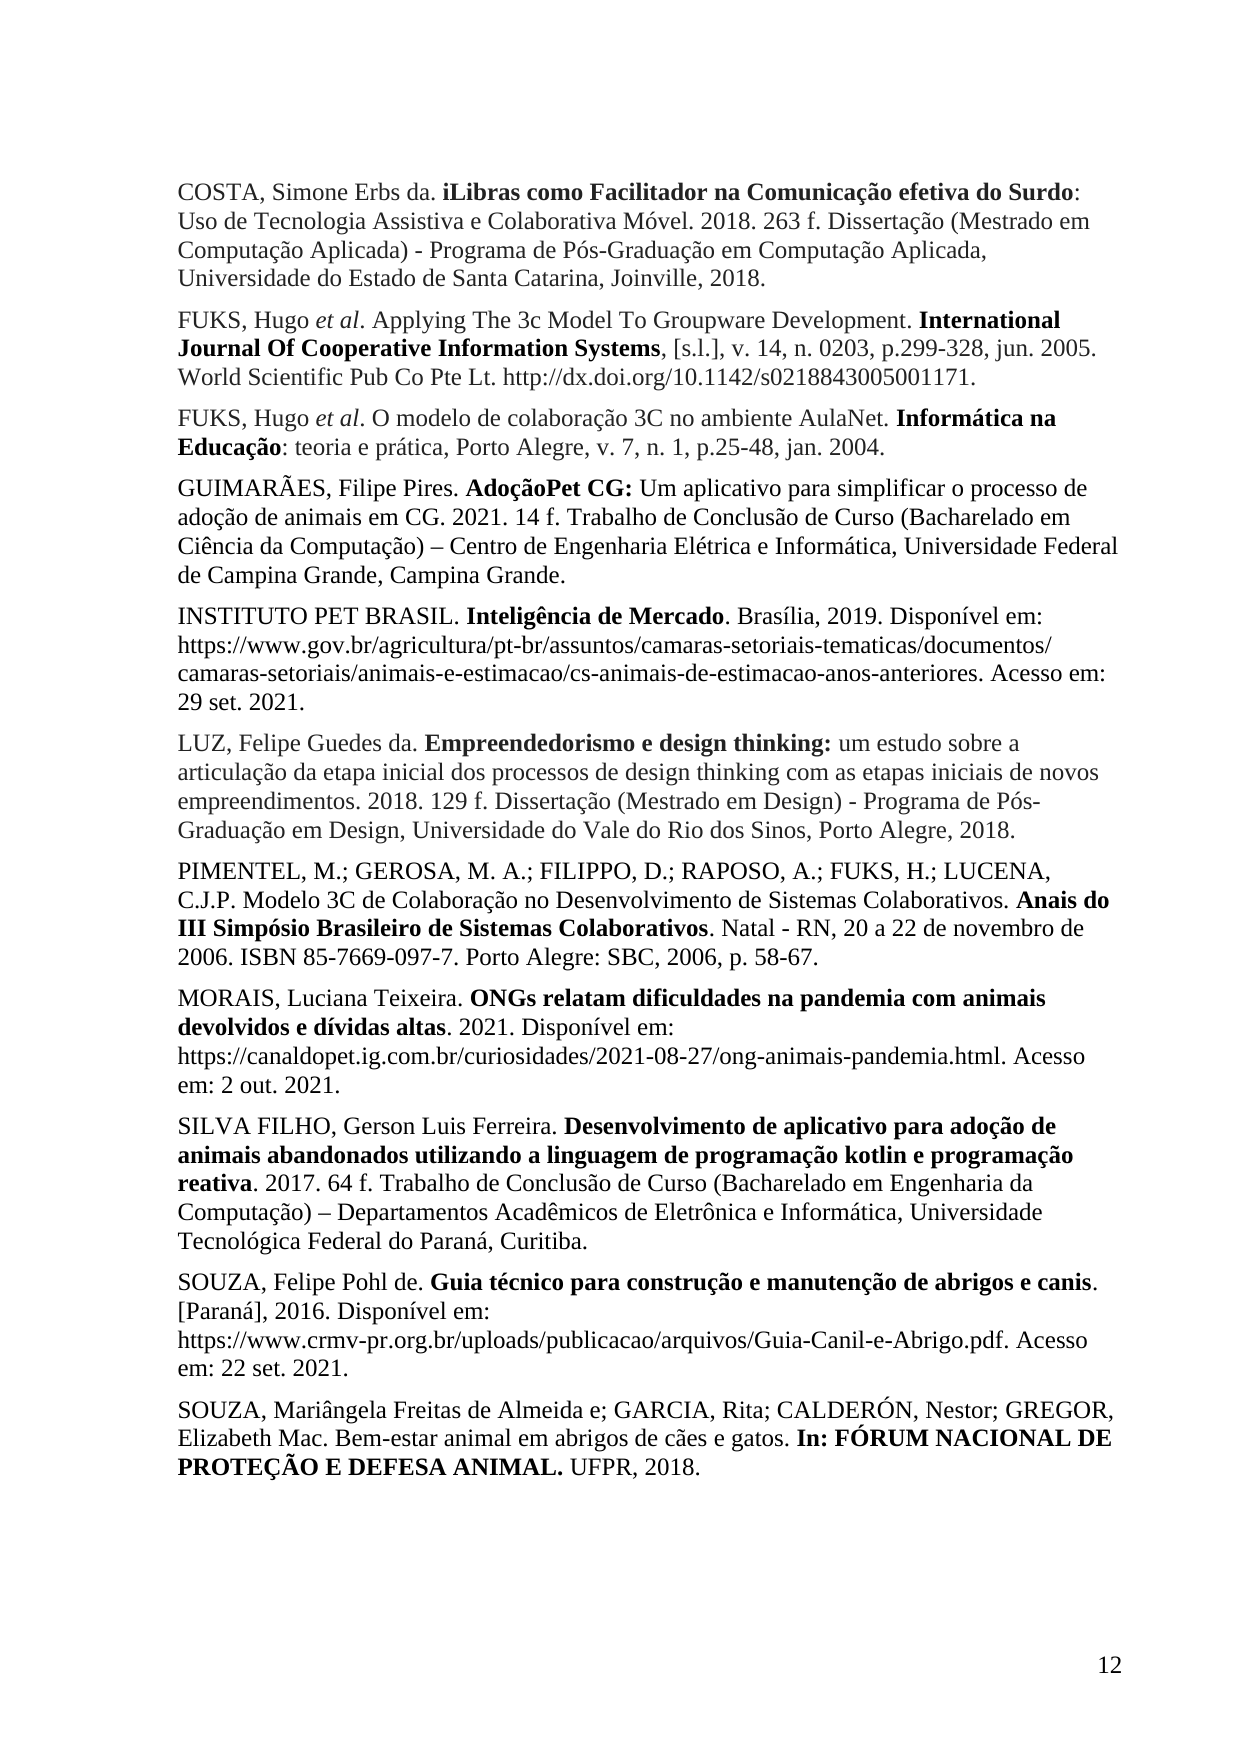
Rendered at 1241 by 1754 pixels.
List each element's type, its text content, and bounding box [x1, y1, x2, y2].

text 2006. ISBN 85-7669-097-7. Porto Alegre: SBC, 2006, p. 58-67. [177, 942, 1122, 971]
text III Simpósio Brasileiro de Sistemas Colaborativos. Natal - RN, 20 a 22 de novembro de [177, 913, 1122, 942]
text FUKS, Hugo et al. Applying The 3c Model To Groupware Development. International Journal Of Cooperative Information Systems, [s.l.], v. 14, n. 0203, p.299-328, jun. 2005. World Scientific Pub Co Pte Lt. http://dx.doi.org/10.1142/s0218843005001171. [177, 305, 1122, 391]
text C.J.P. Modelo 3C de Colaboração no Desenvolvimento de Sistemas Colaborativos. Anais do [177, 885, 1122, 913]
text GUIMARÃES, Filipe Pires. AdoçãoPet CG: Um aplicativo para simplificar o processo de adoção de animais em CG. 2021. 14 f. Trabalho de Conclusão de Curso (Bacharelado em Ciência da Computação) – Centro de Engenharia Elétrica e Informática, Universidade Federal de Campina Grande, Campina Grande. [177, 473, 1122, 588]
text INSTITUTO PET BRASIL. Inteligência de Mercado. Brasília, 2019. Disponível em: https://www.gov.br/agricultura/pt-br/assuntos/camaras-setoriais-tematicas/documentos/camaras-setoriais/animais-e-estimacao/cs-animais-de-estimacao-anos-anteriores. Acesso em: 29 set. 2021. [177, 601, 1122, 716]
text PIMENTEL, M.; GEROSA, M. A.; FILIPPO, D.; RAPOSO, A.; FUKS, H.; LUCENA, [177, 856, 1122, 885]
text COSTA, Simone Erbs da. iLibras como Facilitador na Comunicação efetiva do Surdo: Uso de Tecnologia Assistiva e Colaborativa Móvel. 2018. 263 f. Dissertação (Mestrado em Computação Aplicada) - Programa de Pós-Graduação em Computação Aplicada, Universidade do Estado de Santa Catarina, Joinville, 2018. [177, 177, 1122, 292]
text FUKS, Hugo et al. O modelo de colaboração 3C no ambiente AulaNet. Informática na Educação: teoria e prática, Porto Alegre, v. 7, n. 1, p.25-48, jan. 2004. [177, 403, 1122, 461]
text SILVA FILHO, Gerson Luis Ferreira. Desenvolvimento de aplicativo para adoção de animais abandonados utilizando a linguagem de programação kotlin e programação reativa. 2017. 64 f. Trabalho de Conclusão de Curso (Bacharelado em Engenharia da Computação) – Departamentos Acadêmicos de Eletrônica e Informática, Universidade Tecnológica Federal do Paraná, Curitiba. [177, 1111, 1122, 1255]
text SOUZA, Mariângela Freitas de Almeida e; GARCIA, Rita; CALDERÓN, Nestor; GREGOR, Elizabeth Mac. Bem-estar animal em abrigos de cães e gatos. In: FÓRUM NACIONAL DE PROTEÇÃO E DEFESA ANIMAL. UFPR, 2018. [177, 1395, 1122, 1481]
text MORAIS, Luciana Teixeira. ONGs relatam dificuldades na pandemia com animais devolvidos e dívidas altas. 2021. Disponível em: https://canaldopet.ig.com.br/curiosidades/2021-08-27/ong-animais-pandemia.html. Acesso em: 2 out. 2021. [177, 983, 1122, 1098]
text SOUZA, Felipe Pohl de. Guia técnico para construção e manutenção de abrigos e canis. [Paraná], 2016. Disponível em: https://www.crmv-pr.org.br/uploads/publicacao/arquivos/Guia-Canil-e-Abrigo.pdf. Acesso em: 22 set. 2021. [177, 1267, 1122, 1382]
text LUZ, Felipe Guedes da. Empreendedorismo e design thinking: um estudo sobre a articulação da etapa inicial dos processos de design thinking com as etapas iniciais de novos empreendimentos. 2018. 129 f. Dissertação (Mestrado em Design) - Programa de Pós- Graduação em Design, Universidade do Vale do Rio dos Sinos, Porto Alegre, 2018. [177, 728, 1122, 843]
